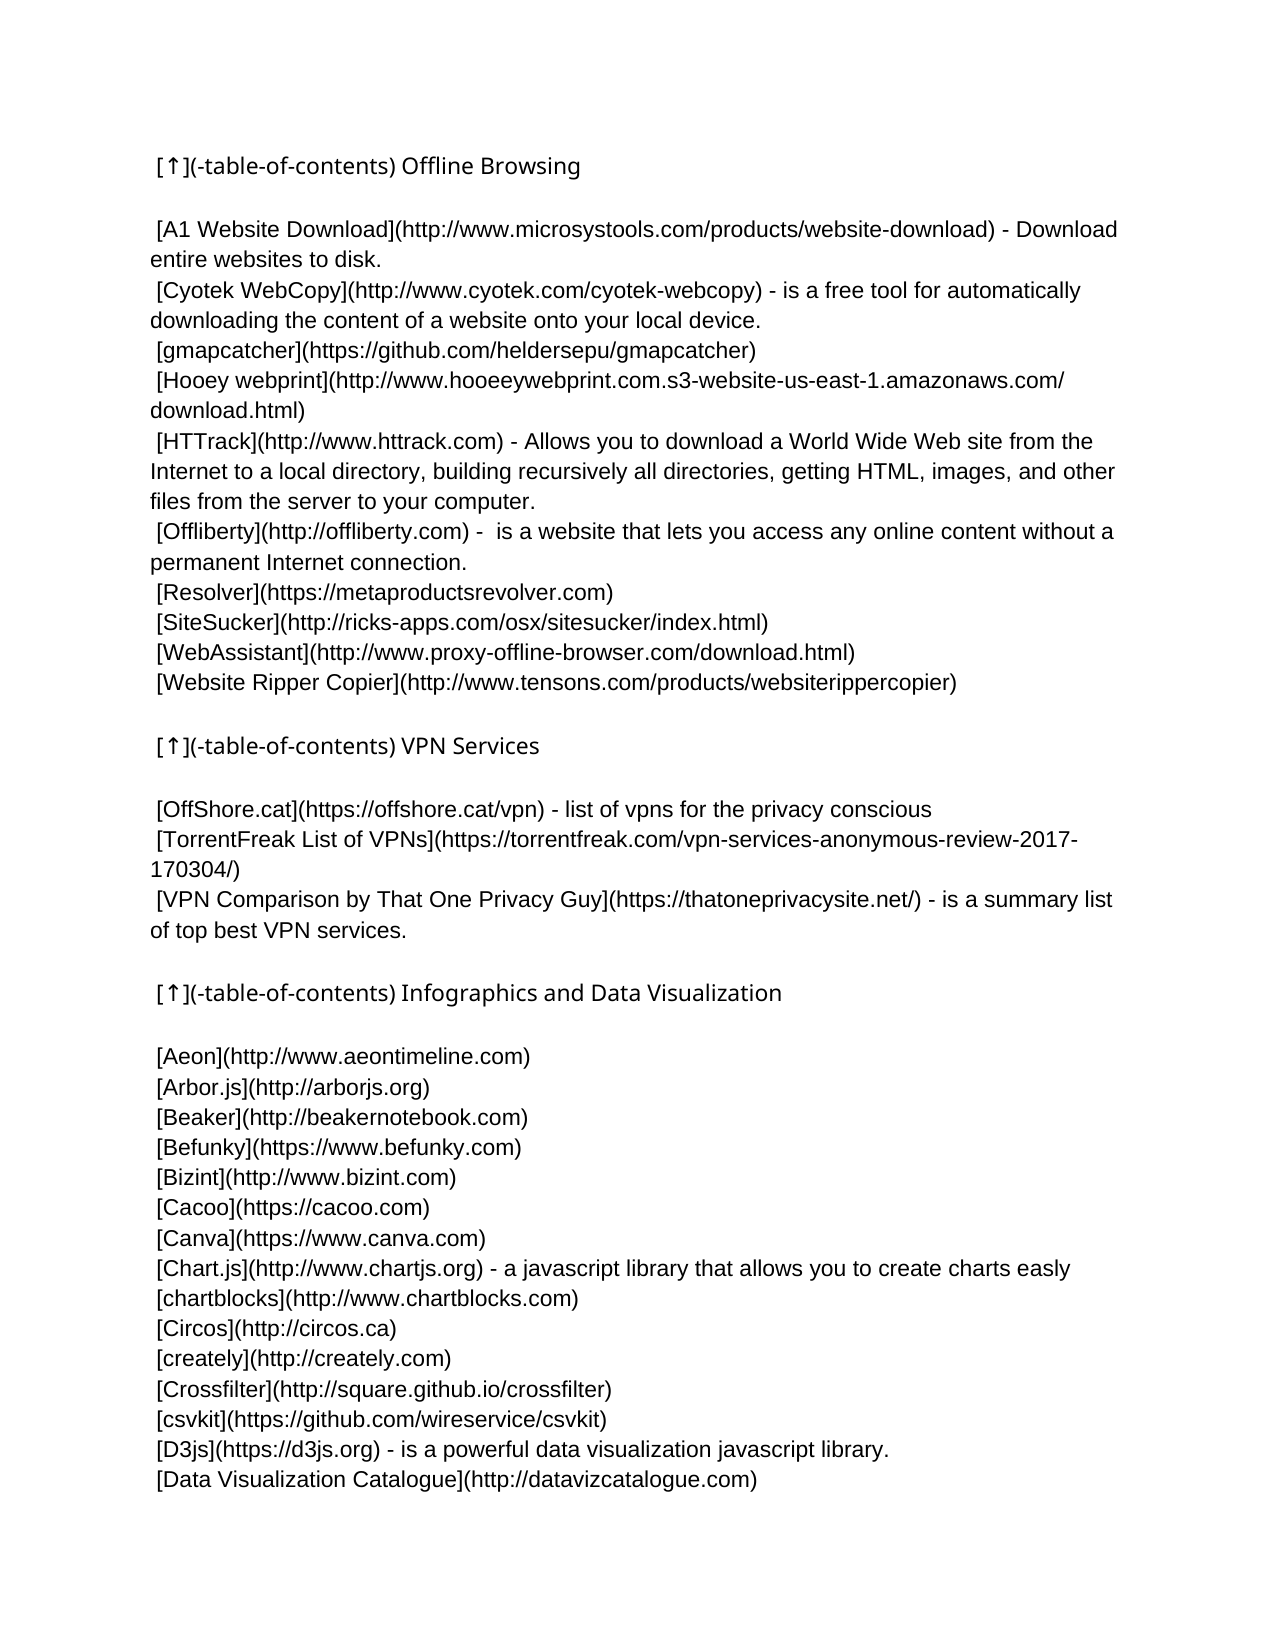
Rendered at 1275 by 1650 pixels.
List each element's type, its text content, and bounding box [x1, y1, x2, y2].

text [↑](-table-of-contents) Infographics and Data Visualization [150, 977, 1125, 1008]
text [Crossfilter](http://square.github.io/crossfilter) [150, 1376, 1125, 1402]
text [csvkit](https://github.com/wireservice/csvkit) [150, 1406, 1125, 1432]
text [gmapcatcher](https://github.com/heldersepu/gmapcatcher) [150, 337, 1125, 363]
text [HTTrack](http://www.httrack.com) - Allows you to download a World Wide Web site from the Internet to a local directory, building recursively all directories, getting HTML, images, and other files from the server to your computer. [150, 428, 1125, 514]
text [Arbor.js](http://arborjs.org) [150, 1073, 1125, 1100]
text [Befunky](https://www.befunky.com) [150, 1134, 1125, 1160]
text [Aeon](http://www.aeontimeline.com) [150, 1043, 1125, 1069]
text [D3js](https://d3js.org) - is a powerful data visualization javascript library. [150, 1436, 1125, 1462]
text [SiteSucker](http://ricks-apps.com/osx/sitesucker/index.html) [150, 609, 1125, 635]
text [Resolver](https://metaproductsrevolver.com) [150, 579, 1125, 605]
text [Data Visualization Catalogue](http://datavizcatalogue.com) [150, 1466, 1125, 1492]
text [Canva](https://www.canva.com) [150, 1224, 1125, 1251]
text [OffShore.cat](https://offshore.cat/vpn) - list of vpns for the privacy conscious [150, 796, 1125, 822]
text [↑](-table-of-contents) VPN Services [150, 730, 1125, 761]
text [Bizint](http://www.bizint.com) [150, 1164, 1125, 1190]
text [Chart.js](http://www.chartjs.org) - a javascript library that allows you to create charts easly [150, 1255, 1125, 1281]
text [↑](-table-of-contents) Offline Browsing [150, 150, 1125, 181]
text [WebAssistant](http://www.proxy-offline-browser.com/download.html) [150, 639, 1125, 665]
text [Hooey webprint](http://www.hooeeywebprint.com.s3-website-us-east-1.amazonaws.com/download.html) [150, 367, 1125, 424]
text [VPN Comparison by That One Privacy Guy](https://thatoneprivacysite.net/) - is a summary list of top best VPN services. [150, 886, 1125, 943]
text [Offliberty](http://offliberty.com) - is a website that lets you access any online content without a permanent Internet connection. [150, 518, 1125, 575]
text [Circos](http://circos.ca) [150, 1315, 1125, 1341]
text [chartblocks](http://www.chartblocks.com) [150, 1285, 1125, 1311]
text [A1 Website Download](http://www.microsystools.com/products/website-download) - Download entire websites to disk. [150, 216, 1125, 273]
text [Beaker](http://beakernotebook.com) [150, 1104, 1125, 1130]
text [creately](http://creately.com) [150, 1345, 1125, 1372]
text [Website Ripper Copier](http://www.tensons.com/products/websiterippercopier) [150, 669, 1125, 696]
text [TorrentFreak List of VPNs](https://torrentfreak.com/vpn-services-anonymous-review-2017-170304/) [150, 826, 1125, 883]
text [Cyotek WebCopy](http://www.cyotek.com/cyotek-webcopy) - is a free tool for automatically downloading the content of a website onto your local device. [150, 277, 1125, 333]
text [Cacoo](https://cacoo.com) [150, 1194, 1125, 1221]
